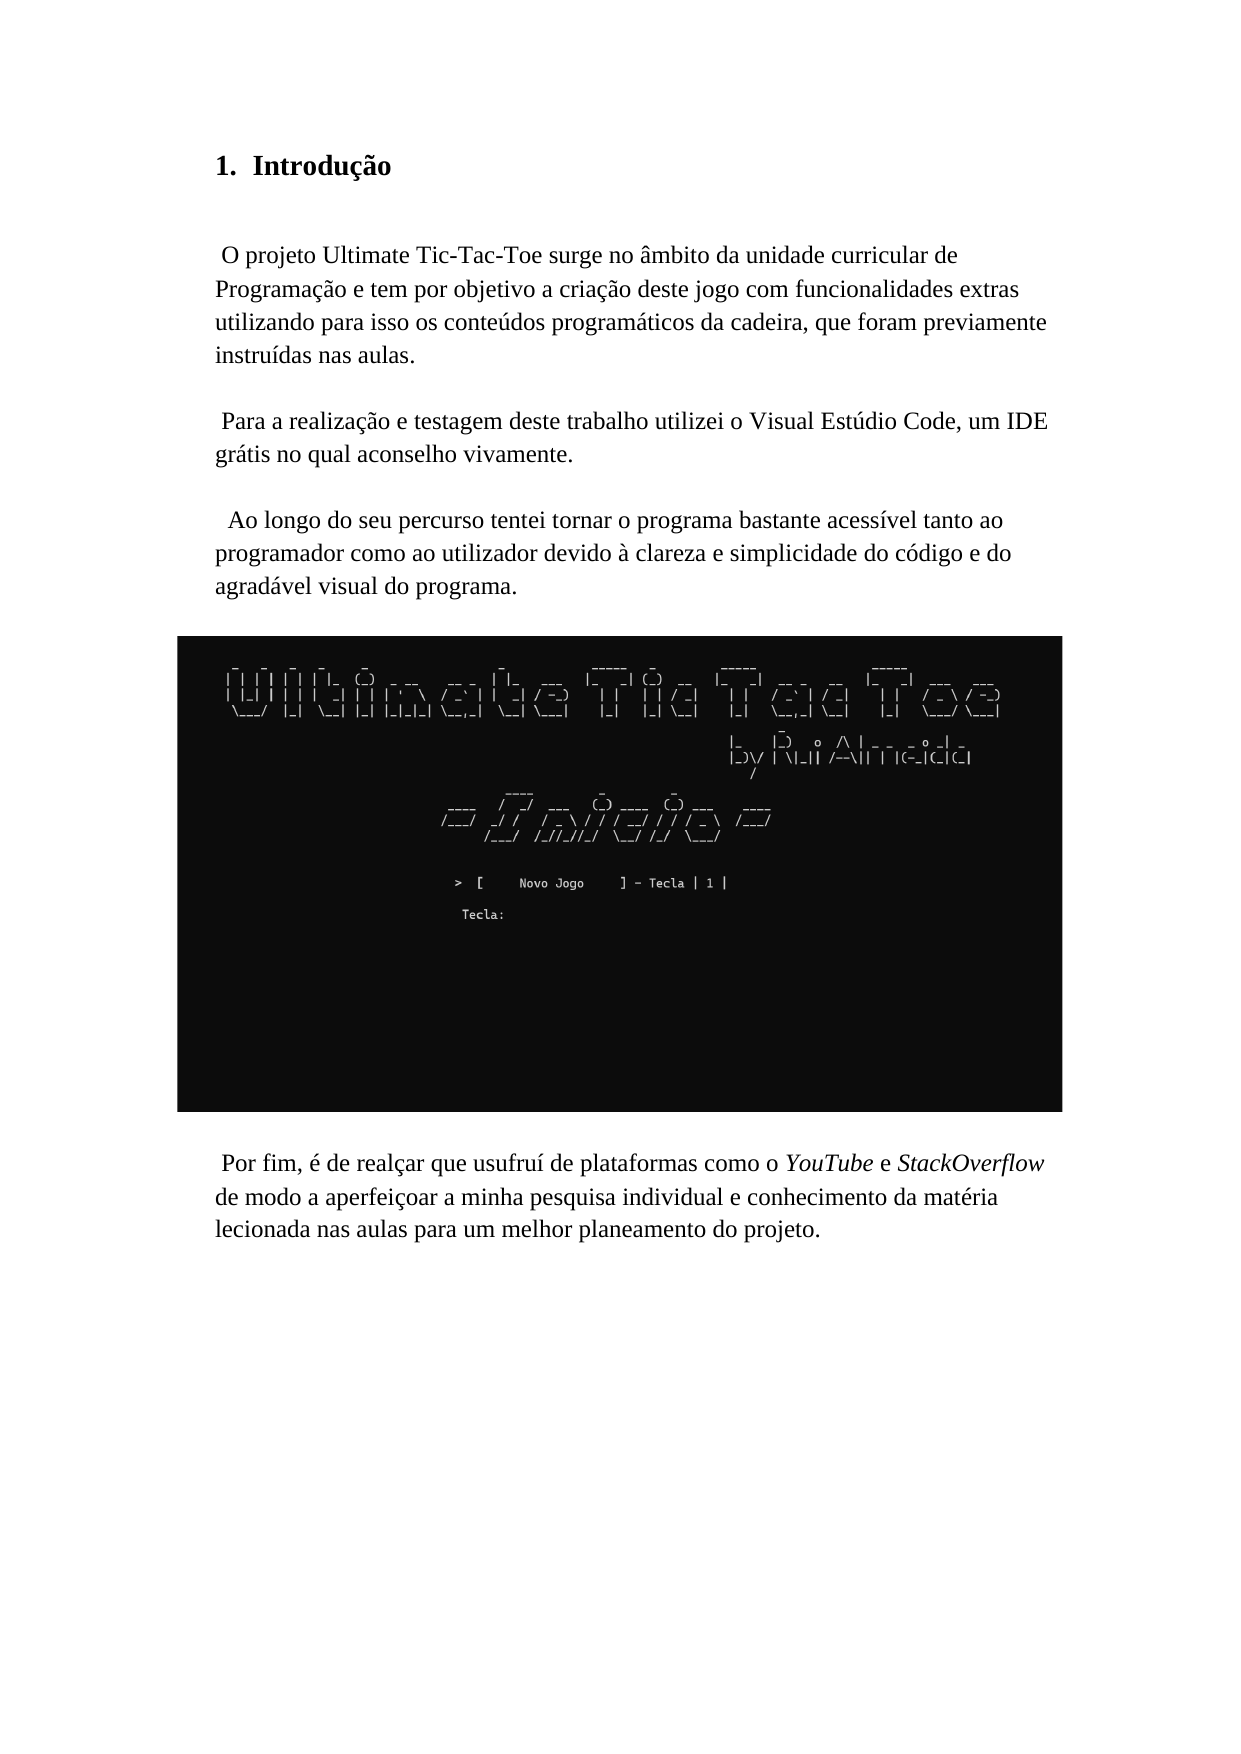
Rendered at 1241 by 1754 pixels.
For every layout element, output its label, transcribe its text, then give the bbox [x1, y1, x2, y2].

text Por fim, é de realçar que usufruí de plataformas como o YouTube e StackOverflow de modo a aperfeiçoar a minha pesquisa individual e conhecimento da matéria lecionada nas aulas para um melhor planeamento do projeto. [215, 1148, 1063, 1243]
picture [177, 636, 1063, 1112]
text Para a realização e testagem deste trabalho utilizei o Visual Estúdio Code, um IDE grátis no qual aconselho vivamente. [215, 406, 1063, 467]
text Ao longo do seu percurso tentei tornar o programa bastante acessível tanto ao programador como ao utilizador devido à clareza e simplicidade do código e do agradável visual do programa. [215, 505, 1063, 599]
subtitle Introdução [215, 148, 1063, 181]
text O projeto Ultimate Tic-Tac-Toe surge no âmbito da unidade curricular de Programação e tem por objetivo a criação deste jogo com funcionalidades extras utilizando para isso os conteúdos programáticos da cadeira, que foram previamente instruídas nas aulas. [215, 241, 1063, 368]
